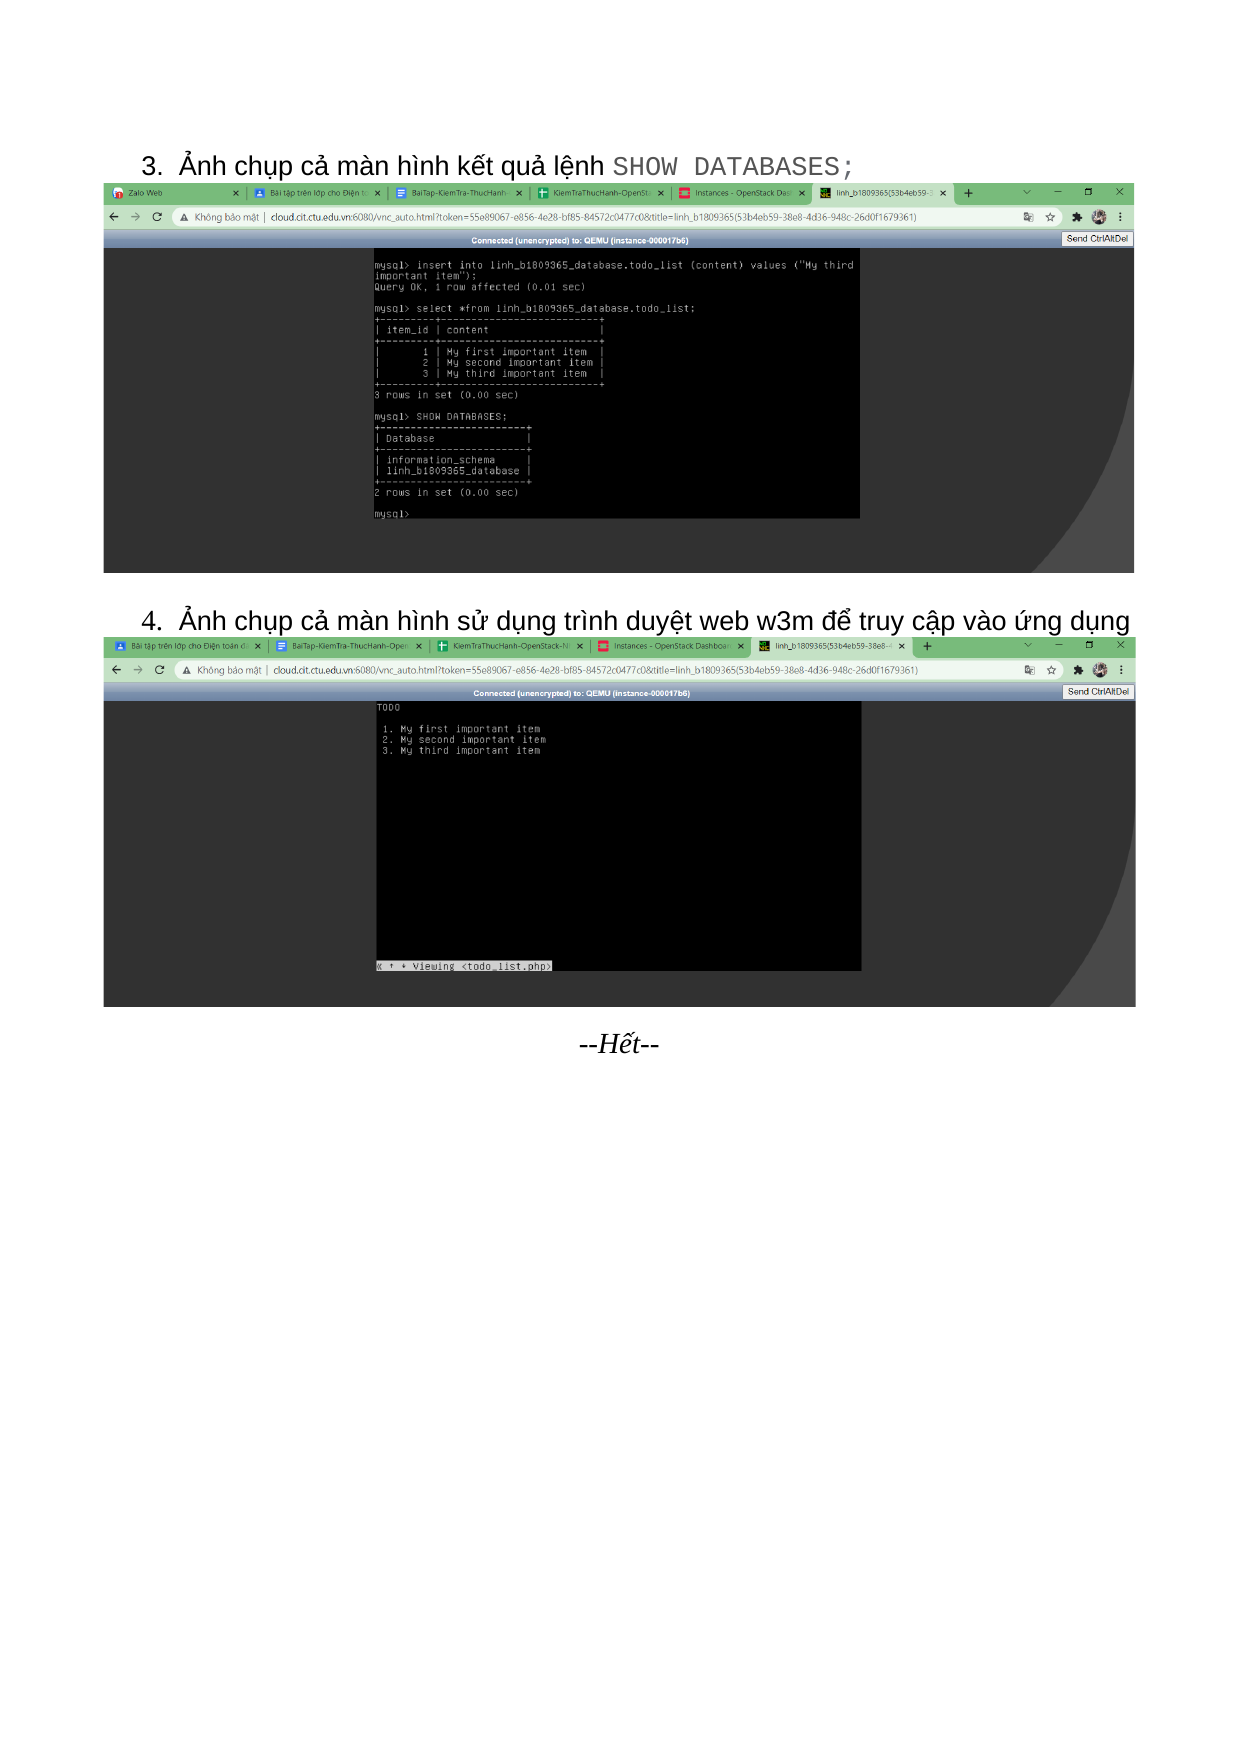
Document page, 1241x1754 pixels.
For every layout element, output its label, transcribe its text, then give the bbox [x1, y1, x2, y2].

list Ảnh chụp cả màn hình sử dụng trình duyệt web w3m để truy cập vào ứng dụng [141, 603, 1137, 637]
text --Hết-- [103, 1026, 1137, 1060]
picture [103, 637, 1136, 1007]
list Ảnh chụp cả màn hình kết quả lệnh SHOW DATABASES; [141, 150, 1137, 183]
picture [103, 183, 1135, 573]
